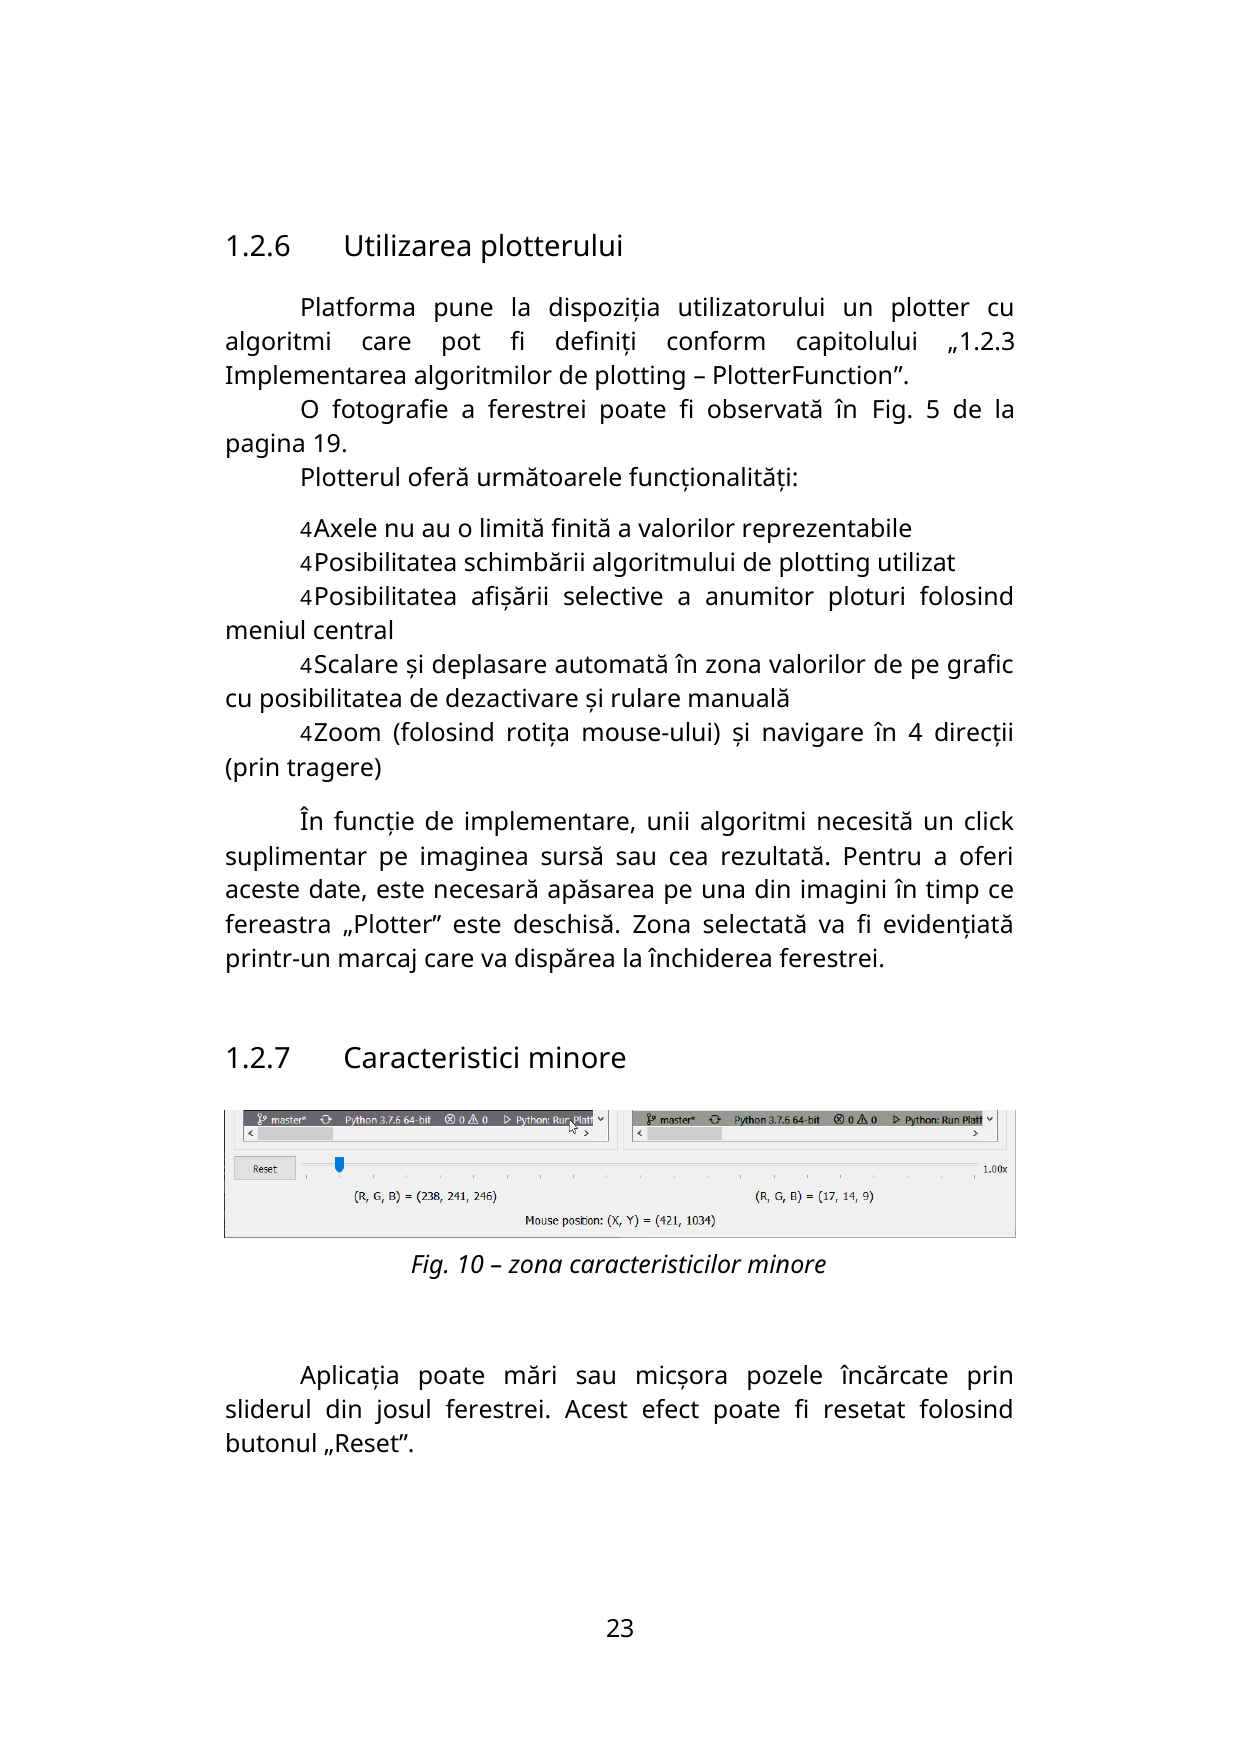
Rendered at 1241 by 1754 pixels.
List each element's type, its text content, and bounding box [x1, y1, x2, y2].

subtitle Caracteristici minore [225, 1037, 1015, 1077]
list Zoom (folosind rotița mouse-ului) și navigare în 4 direcții (prin tragere) [225, 715, 1015, 783]
text O fotografie a ferestrei poate fi observată în Fig. 5 de la pagina 20. [225, 392, 1015, 460]
subtitle Utilizarea plotterului [225, 225, 1015, 265]
picture [224, 1110, 1016, 1238]
list Axele nu au o limită finită a valorilor reprezentabile [225, 511, 1015, 545]
list Scalare și deplasare automată în zona valorilor de pe grafic cu posibilitatea de dezactivare și rulare manuală [225, 647, 1015, 715]
text Plotterul oferă următoarele funcționalități: [225, 460, 1015, 494]
list Posibilitatea afișării selective a anumitor ploturi folosind meniul central [225, 579, 1015, 647]
list Posibilitatea schimbării algoritmului de plotting utilizat [225, 545, 1015, 579]
text Aplicația poate mări sau micșora pozele încărcate prin sliderul din josul ferestrei. Acest efect poate fi resetat folosind butonul „Reset”. [225, 1357, 1015, 1460]
text Platforma pune la dispoziția utilizatorului un plotter cu algoritmi care pot fi definiți conform capitolului „1.2.3 Implementarea algoritmilor de plotting – PlotterFunction”. [225, 290, 1015, 392]
text În funcție de implementare, unii algoritmi necesită un click suplimentar pe imaginea sursă sau cea rezultată. Pentru a oferi aceste date, este necesară apăsarea pe una din imagini în timp ce fereastra „Plotter” este deschisă. Zona selectată va fi evidențiată printr-un marcaj care va dispărea la închiderea ferestrei. [225, 804, 1015, 974]
